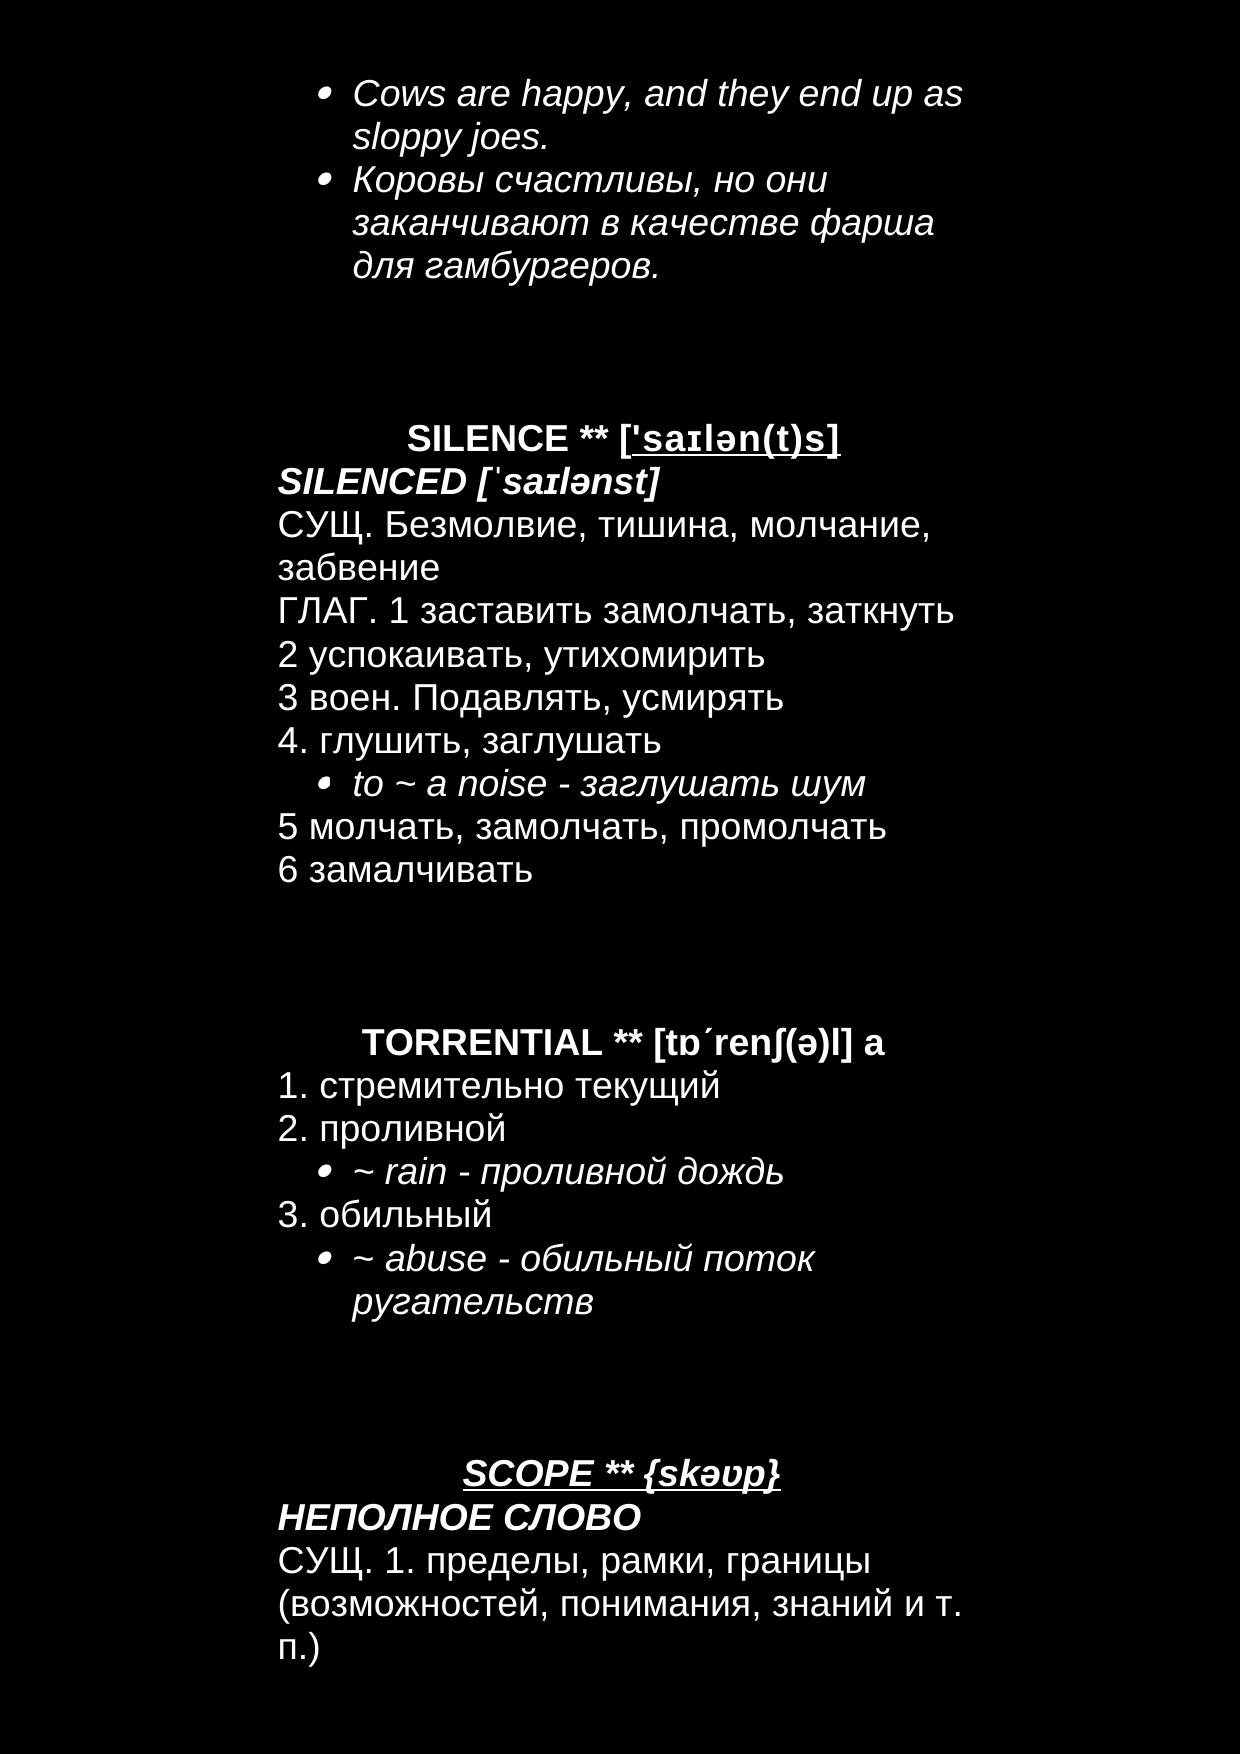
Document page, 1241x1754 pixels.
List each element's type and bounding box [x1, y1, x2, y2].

table_header [270, 62, 976, 1676]
